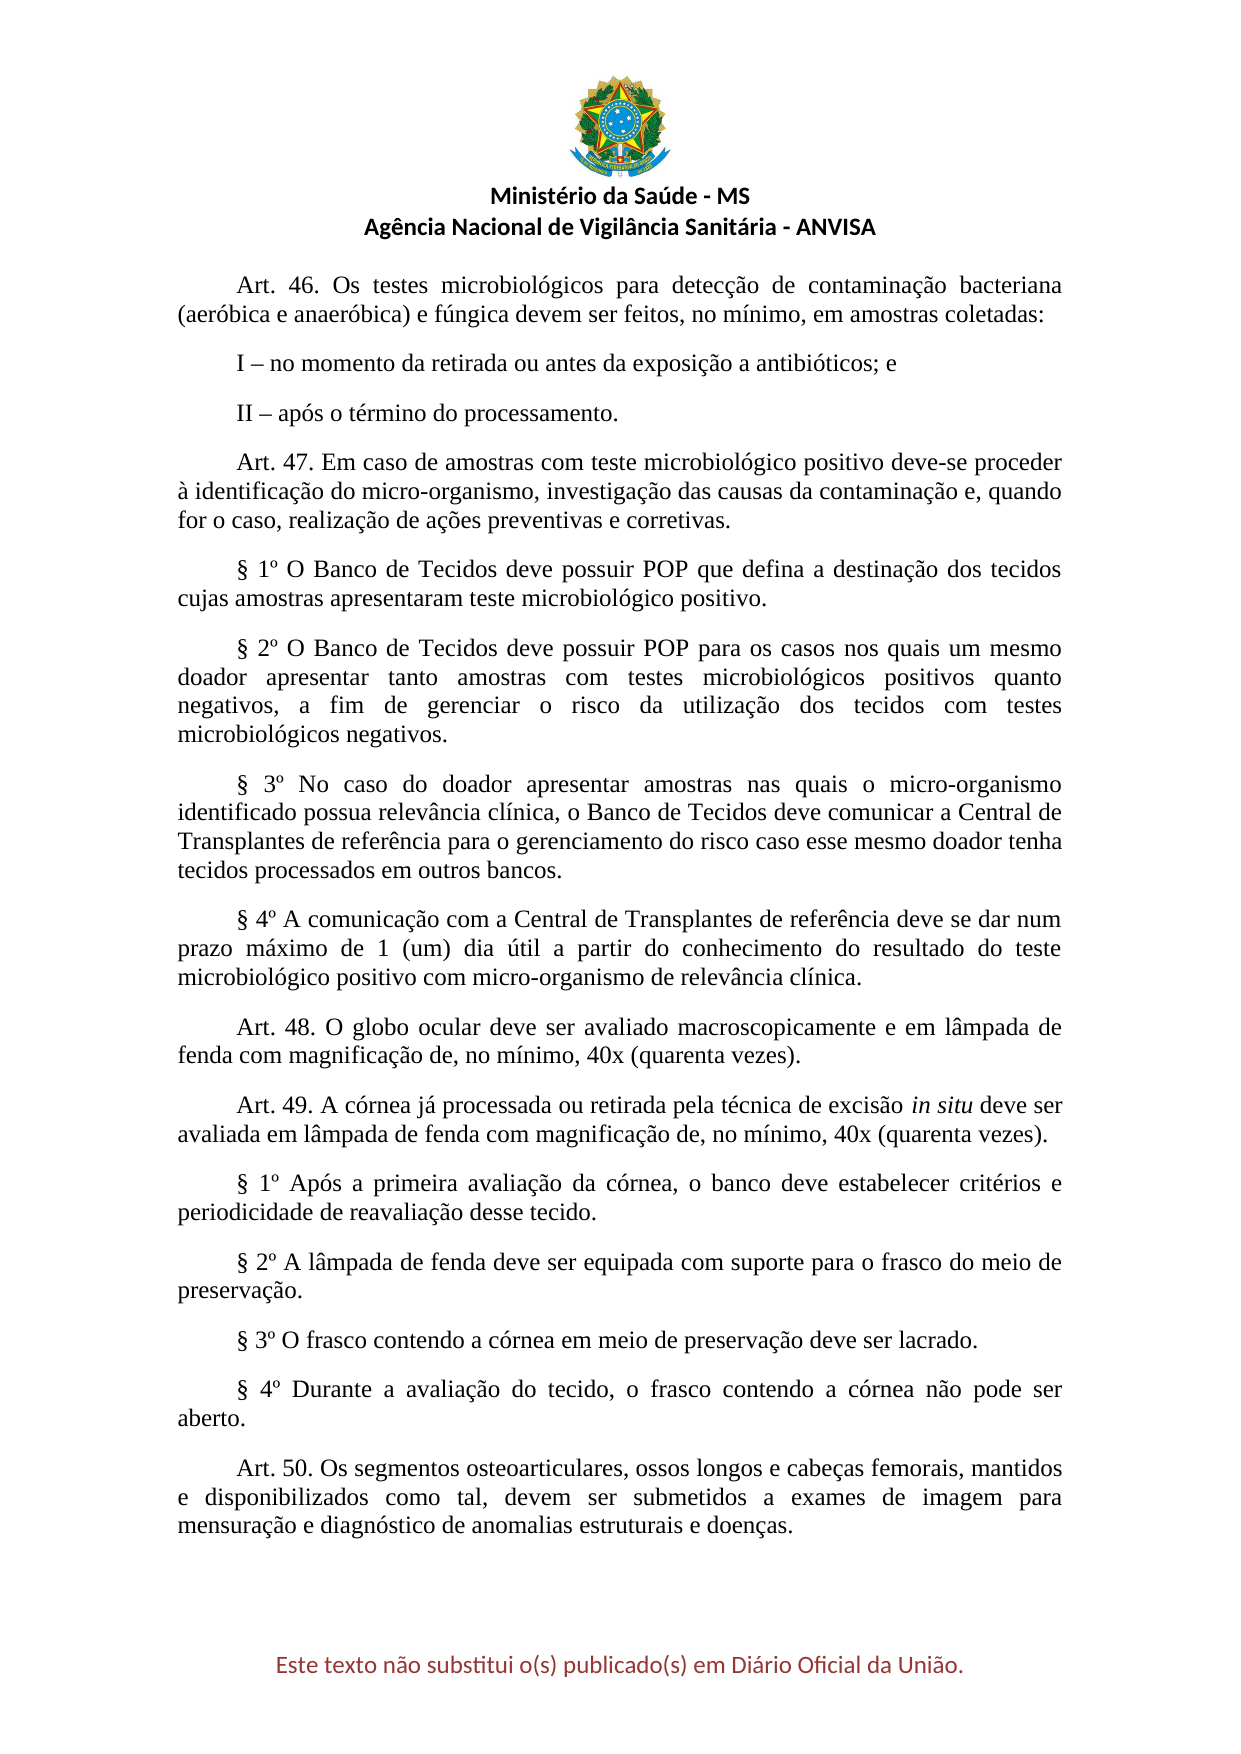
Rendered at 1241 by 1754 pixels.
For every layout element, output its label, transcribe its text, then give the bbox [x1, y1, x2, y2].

text § 3º O frasco contendo a córnea em meio de preservação deve ser lacrado. [177, 1325, 1063, 1354]
text Art. 47. Em caso de amostras com teste microbiológico positivo deve-se proceder à identificação do micro-organismo, investigação das causas da contaminação e, quando for o caso, realização de ações preventivas e corretivas. [177, 447, 1063, 534]
text Art. 49. A córnea já processada ou retirada pela técnica de excisão in situ deve ser avaliada em lâmpada de fenda com magnificação de, no mínimo, 40x (quarenta vezes). [177, 1090, 1063, 1147]
text Art. 50. Os segmentos osteoarticulares, ossos longos e cabeças femorais, mantidos e disponibilizados como tal, devem ser submetidos a exames de imagem para mensuração e diagnóstico de anomalias estruturais e doenças. [177, 1453, 1063, 1539]
text Art. 46. Os testes microbiológicos para detecção de contaminação bacteriana (aeróbica e anaeróbica) e fúngica devem ser feitos, no mínimo, em amostras coletadas: [177, 270, 1063, 327]
text I – no momento da retirada ou antes da exposição a antibióticos; e [177, 348, 1063, 377]
text § 3º No caso do doador apresentar amostras nas quais o micro-organismo identificado possua relevância clínica, o Banco de Tecidos deve comunicar a Central de Transplantes de referência para o gerenciamento do risco caso esse mesmo doador tenha tecidos processados em outros bancos. [177, 769, 1063, 884]
text § 1º Após a primeira avaliação da córnea, o banco deve estabelecer critérios e periodicidade de reavaliação desse tecido. [177, 1168, 1063, 1226]
text Art. 48. O globo ocular deve ser avaliado macroscopicamente e em lâmpada de fenda com magnificação de, no mínimo, 40x (quarenta vezes). [177, 1012, 1063, 1069]
text § 4º Durante a avaliação do tecido, o frasco contendo a córnea não pode ser aberto. [177, 1374, 1063, 1432]
text § 2º O Banco de Tecidos deve possuir POP para os casos nos quais um mesmo doador apresentar tanto amostras com testes microbiológicos positivos quanto negativos, a fim de gerenciar o risco da utilização dos tecidos com testes microbiológicos negativos. [177, 633, 1063, 748]
text § 2º A lâmpada de fenda deve ser equipada com suporte para o frasco do meio de preservação. [177, 1247, 1063, 1304]
picture [566, 73, 674, 180]
text II – após o término do processamento. [177, 398, 1063, 427]
text § 4º A comunicação com a Central de Transplantes de referência deve se dar num prazo máximo de 1 (um) dia útil a partir do conhecimento do resultado do teste microbiológico positivo com micro-organismo de relevância clínica. [177, 904, 1063, 991]
text § 1º O Banco de Tecidos deve possuir POP que defina a destinação dos tecidos cujas amostras apresentaram teste microbiológico positivo. [177, 554, 1063, 612]
